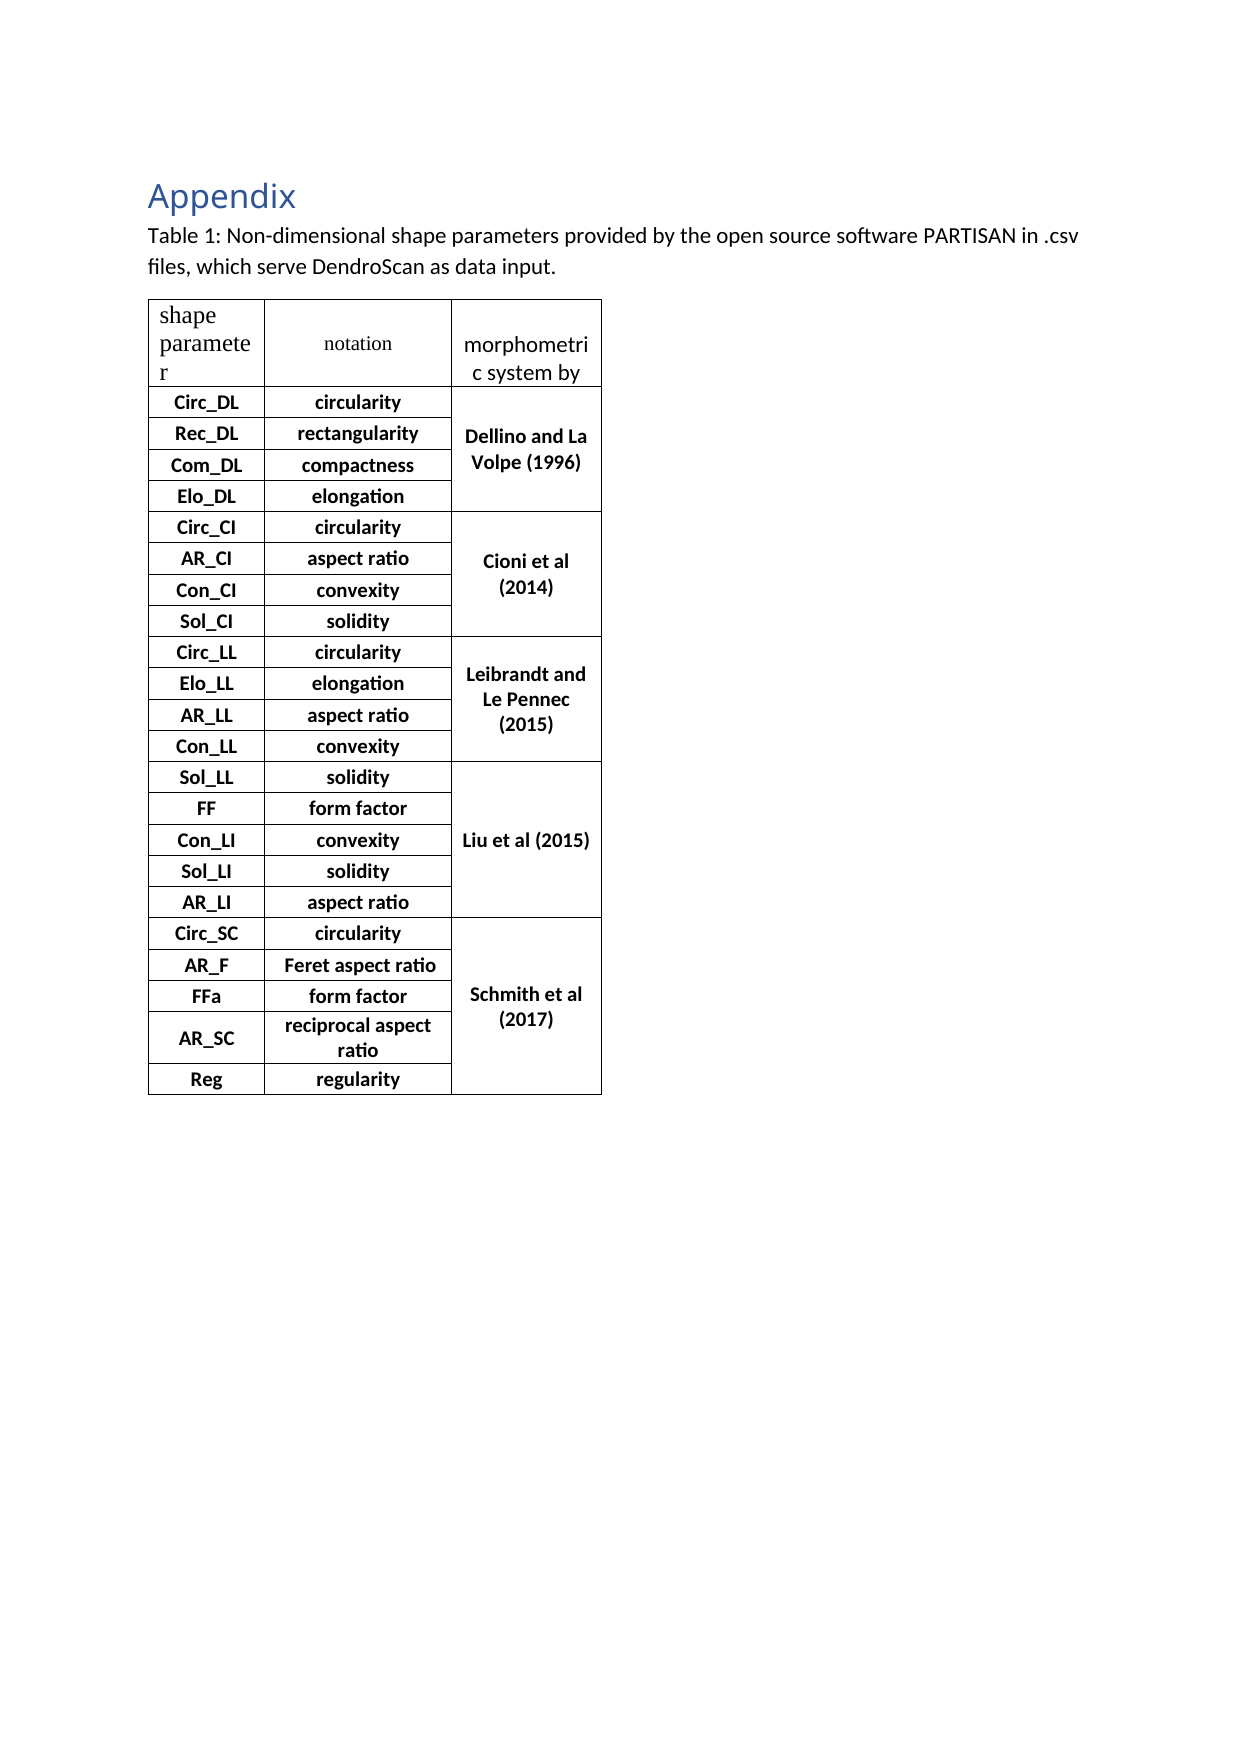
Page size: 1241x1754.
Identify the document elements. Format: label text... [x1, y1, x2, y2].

table_cell compactness [265, 450, 451, 480]
table_cell convexity [265, 825, 451, 855]
table_cell Reg [149, 1064, 264, 1094]
table_cell AR_SC [149, 1012, 264, 1063]
table_cell AR_LL [149, 700, 264, 730]
table_cell AR_LI [149, 887, 264, 917]
table_cell aspect ratio [265, 543, 451, 573]
table_cell AR_CI [149, 543, 264, 573]
table_cell Sol_LI [149, 856, 264, 886]
table_cell elongation [265, 481, 451, 511]
table_cell Circ_SC [149, 918, 264, 948]
table_cell circularity [265, 918, 451, 948]
table_cell Liu et al (2015) [452, 762, 601, 917]
table_cell Circ_LL [149, 637, 264, 667]
table_cell elongation [265, 668, 451, 698]
table_cell Sol_CI [149, 606, 264, 636]
table_cell Leibrandt and Le Pennec (2015) [452, 637, 601, 761]
table_cell Schmith et al (2017) [452, 918, 601, 1094]
table_cell form factor [265, 981, 451, 1011]
table_cell solidity [265, 762, 451, 792]
table_cell Elo_LL [149, 668, 264, 698]
table_cell rectangularity [265, 418, 451, 448]
table_cell Rec_DL [149, 418, 264, 448]
table_cell circularity [265, 637, 451, 667]
text Table 1: Non-dimensional shape parameters provided by the open source software PARTISAN in .csv files, which serve DendroScan as data input. [148, 222, 1093, 280]
table_cell Feret aspect ratio [265, 950, 451, 980]
table_cell circularity [265, 387, 451, 417]
table_cell Con_LI [149, 825, 264, 855]
table_header notation [265, 300, 451, 386]
table_cell regularity [265, 1064, 451, 1094]
table_cell solidity [265, 606, 451, 636]
table_cell form factor [265, 793, 451, 823]
table_cell Con_LL [149, 731, 264, 761]
table_cell Cioni et al (2014) [452, 512, 601, 636]
table_cell Com_DL [149, 450, 264, 480]
table_cell Con_CI [149, 575, 264, 605]
table_cell AR_F [149, 950, 264, 980]
table_cell convexity [265, 731, 451, 761]
table_cell convexity [265, 575, 451, 605]
table_cell Sol_LL [149, 762, 264, 792]
table_cell aspect ratio [265, 700, 451, 730]
table_cell Dellino and La Volpe (1996) [452, 387, 601, 511]
table_cell reciprocal aspect ratio [265, 1012, 451, 1063]
table_cell Elo_DL [149, 481, 264, 511]
table_cell Circ_CI [149, 512, 264, 542]
table_cell circularity [265, 512, 451, 542]
table_cell FF [149, 793, 264, 823]
table_header shape parameter [149, 300, 264, 386]
subtitle Appendix [148, 173, 1093, 218]
table_cell Circ_DL [149, 387, 264, 417]
table_cell aspect ratio [265, 887, 451, 917]
table_cell FFa [149, 981, 264, 1011]
table_header morphometric system by [452, 300, 601, 386]
table_cell solidity [265, 856, 451, 886]
